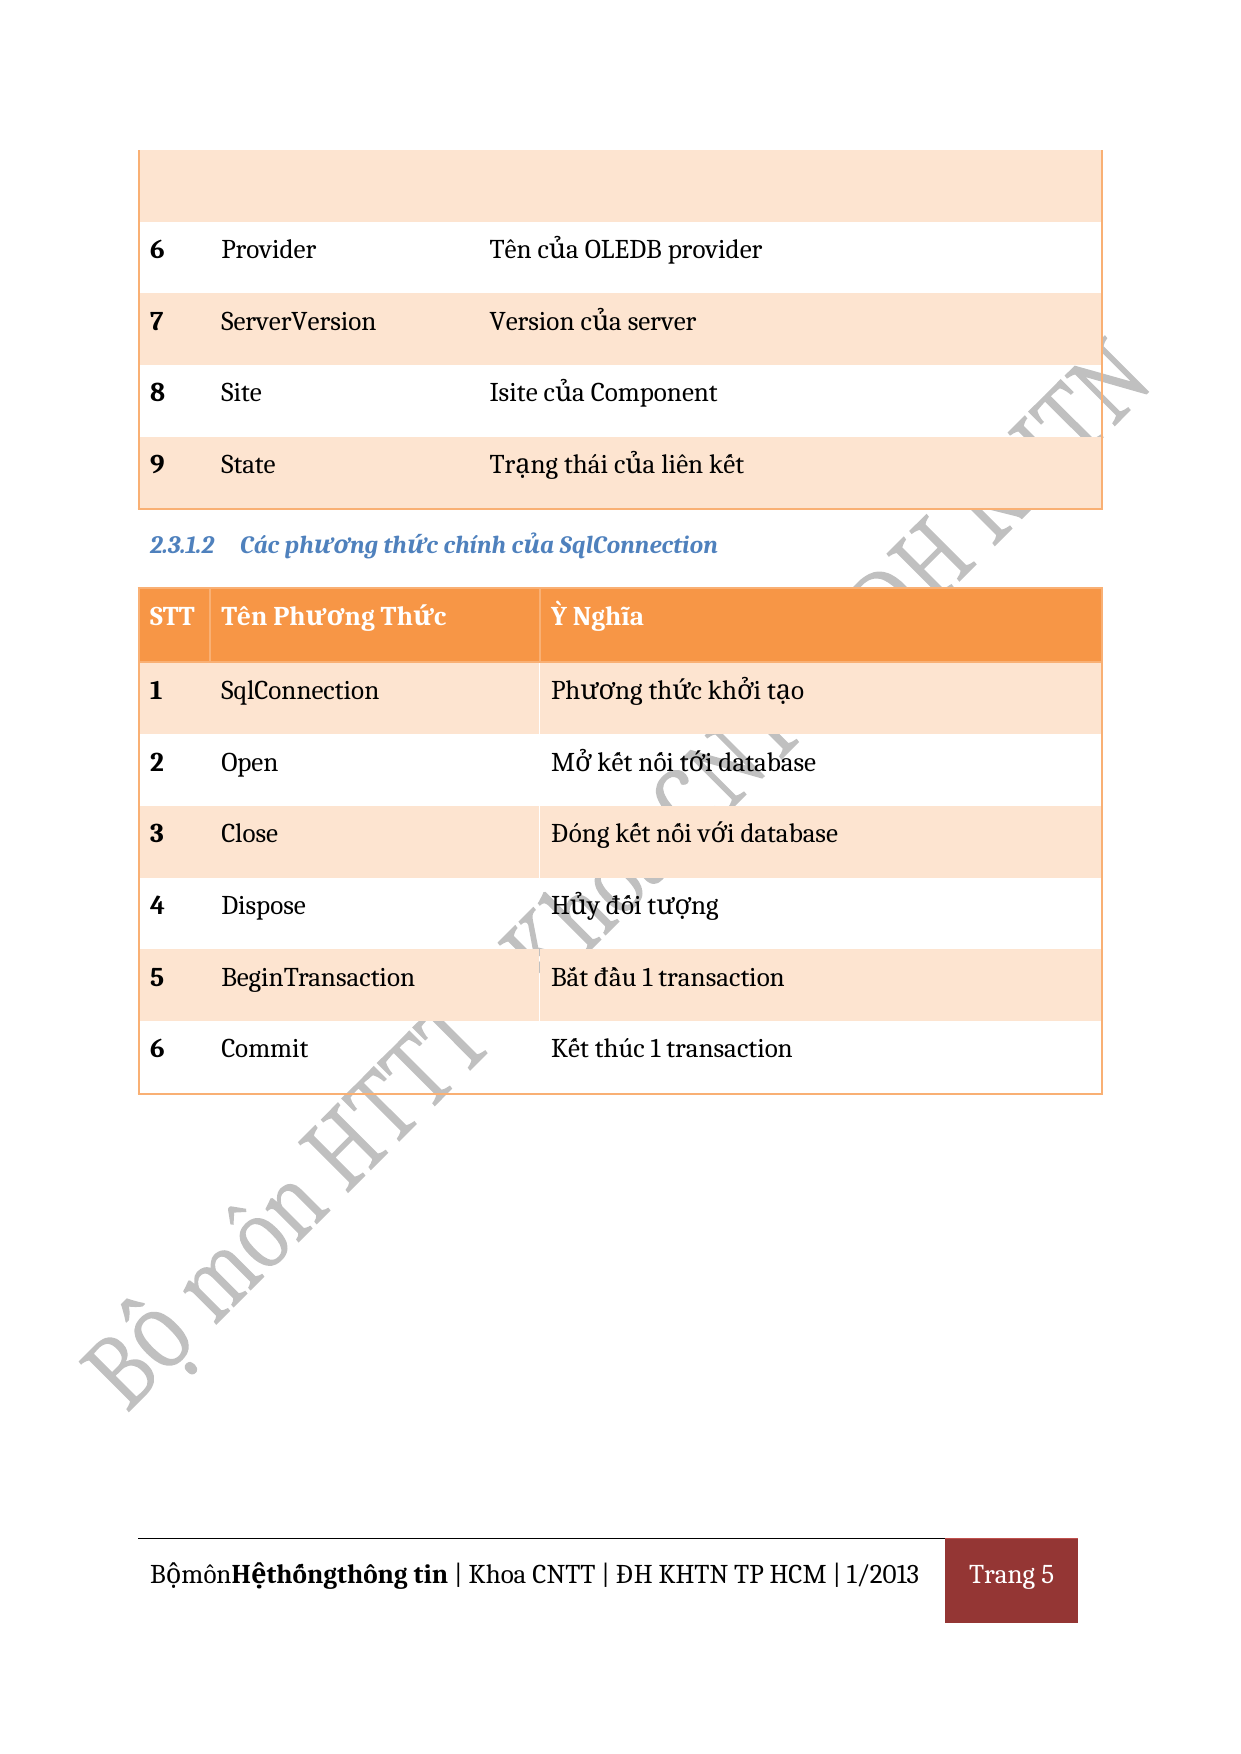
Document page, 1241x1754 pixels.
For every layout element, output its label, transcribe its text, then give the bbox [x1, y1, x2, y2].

table_cell Tên của OLEDB provider [478, 222, 1101, 293]
table_cell 7 [140, 293, 210, 365]
table_cell 1 [140, 663, 210, 734]
table_cell Trạng thái của liên kết [478, 437, 1101, 508]
table_cell 4 [140, 878, 210, 949]
table_cell 5 [140, 150, 210, 222]
table_cell Close [210, 806, 539, 878]
table_cell ServerVersion [210, 293, 478, 365]
table_cell 9 [140, 437, 210, 508]
table_cell Open [210, 734, 539, 806]
table_cell 6 [140, 1021, 210, 1093]
table_cell 8 [140, 365, 210, 437]
table_cell Site [210, 365, 478, 437]
table_cell Phương thức khởi tạo [540, 663, 1101, 734]
table_cell Dispose [210, 878, 539, 949]
table_cell Isite của Component [478, 365, 1101, 437]
table_cell Kết thúc 1 transaction [540, 1021, 1101, 1093]
table_header Tên Phương Thức [211, 589, 539, 661]
table_cell Mở kết nối tới database [540, 734, 1101, 806]
table_cell State [210, 437, 478, 508]
table_cell BeginTransaction [210, 949, 539, 1021]
table_cell SqlConnection [210, 663, 539, 734]
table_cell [478, 150, 1101, 222]
table_header Ỳ Nghĩa [541, 589, 1101, 661]
table_cell Hủy đối tượng [540, 878, 1101, 949]
table_header STT [140, 589, 209, 661]
subtitle Các phương thức chính của SqlConnection [150, 531, 1090, 560]
table_cell 3 [140, 806, 210, 878]
table_cell 2 [140, 734, 210, 806]
table_cell Đóng kết nối với database [540, 806, 1101, 878]
table_cell DataSource [210, 150, 478, 222]
table_cell Provider [210, 222, 478, 293]
table_cell 6 [140, 222, 210, 293]
table_cell Bắt đầu 1 transaction [540, 949, 1101, 1021]
table_cell Commit [210, 1021, 539, 1093]
table_cell Version của server [478, 293, 1101, 365]
table_cell 5 [140, 949, 210, 1021]
